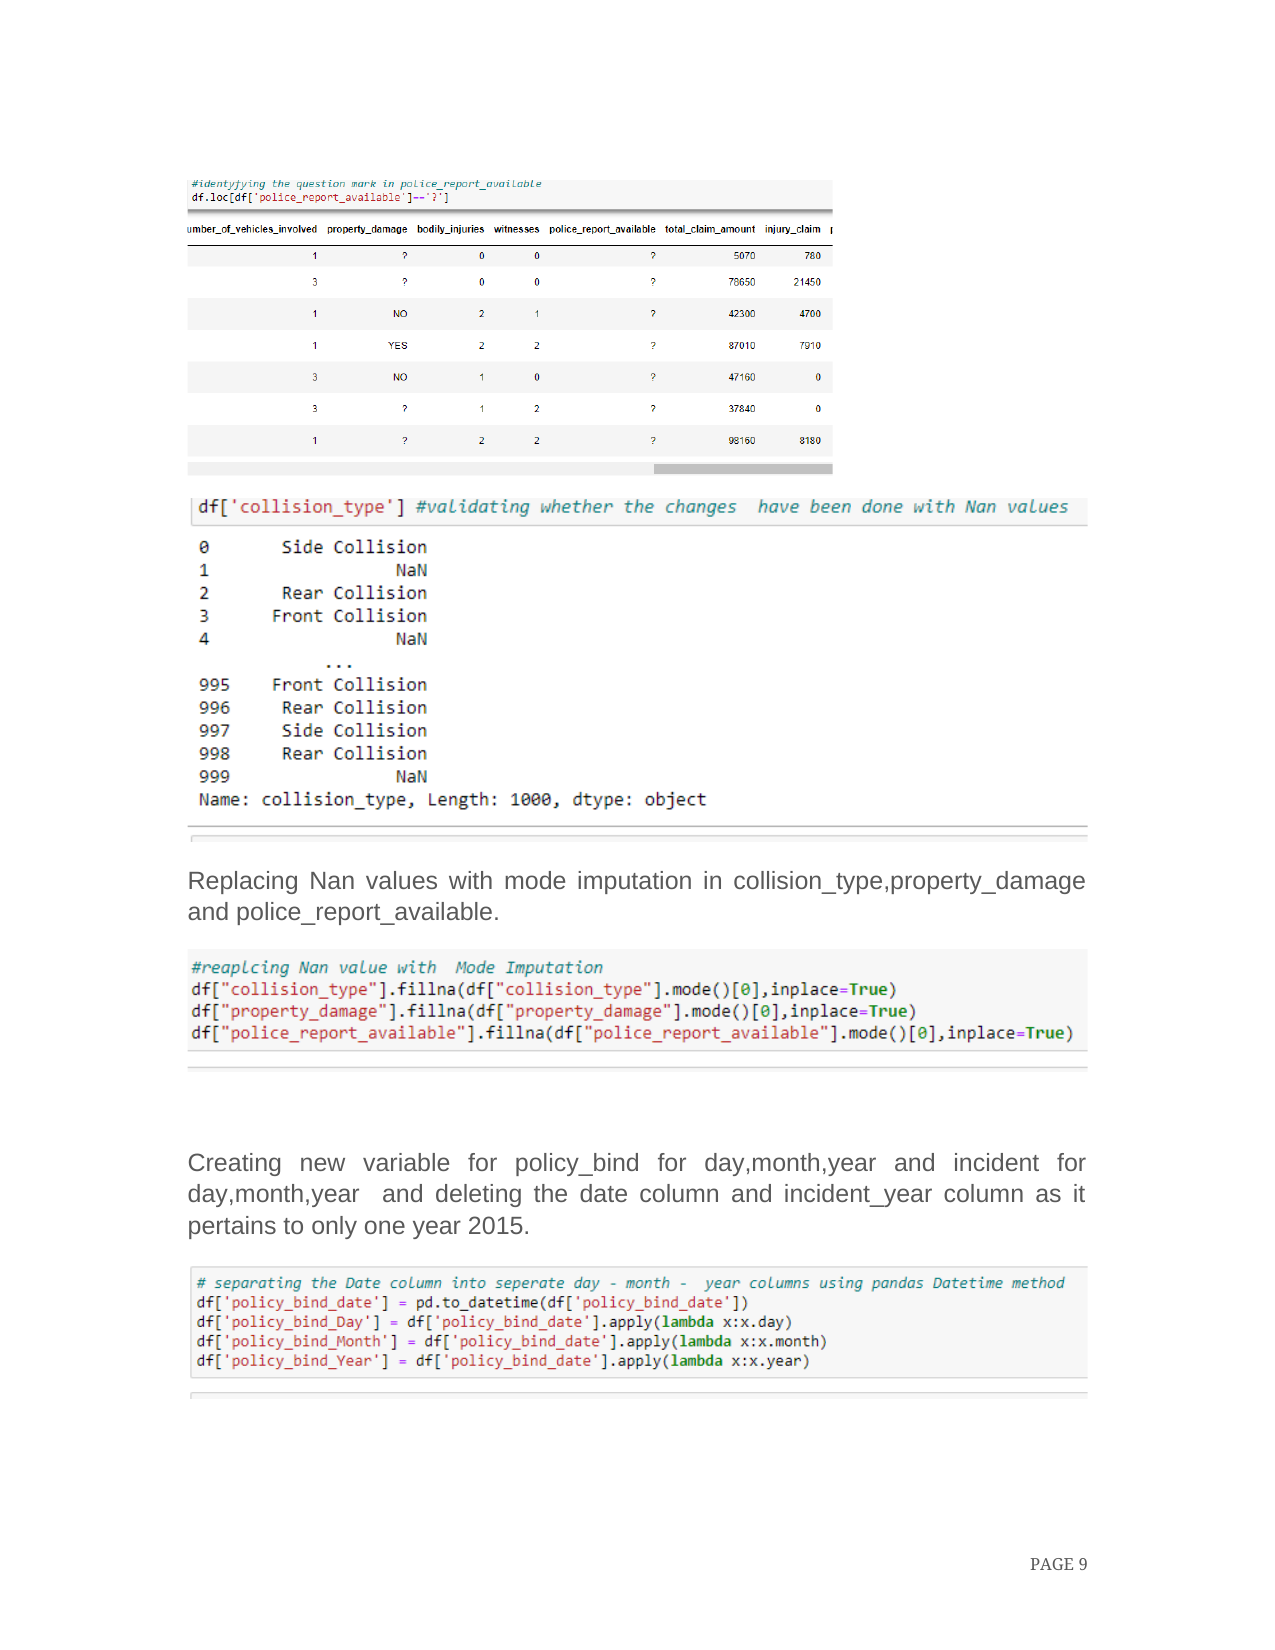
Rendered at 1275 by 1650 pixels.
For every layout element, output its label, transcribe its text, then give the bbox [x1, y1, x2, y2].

text Replacing Nan values with mode imputation in collision_type,property_damage and police_report_available. [187, 866, 1087, 926]
text Creating new variable for policy_bind for day,month,year and incident for day,month,year and deleting the date column and incident_year column as it pertains to only one year 2015. [187, 1148, 1087, 1240]
